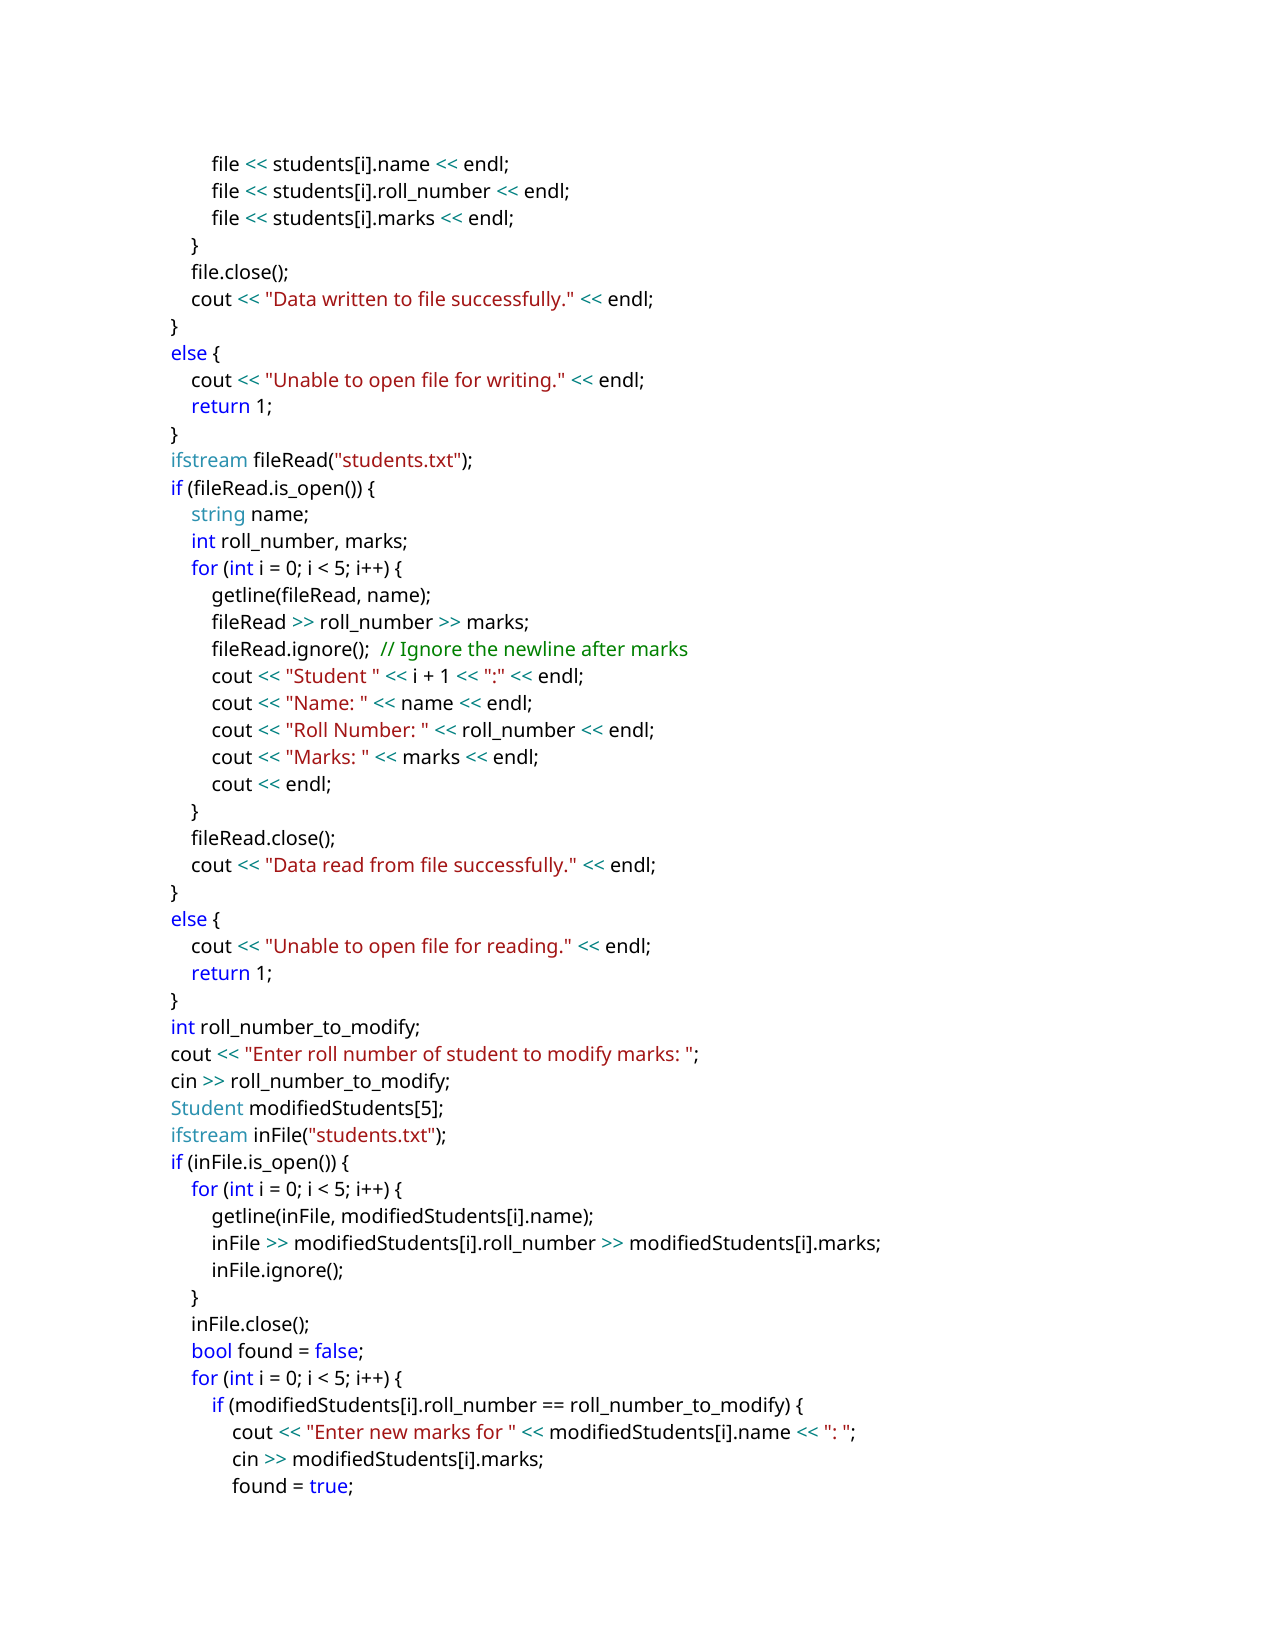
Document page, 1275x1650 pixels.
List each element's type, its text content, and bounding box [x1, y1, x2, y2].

text if (modifiedStudents[i].roll_number == roll_number_to_modify) { [150, 1391, 1125, 1418]
text ifstream fileRead("students.txt"); [150, 447, 1125, 474]
text fileRead.close(); [150, 824, 1125, 851]
text } [150, 797, 1125, 824]
text for (int i = 0; i < 5; i++) { [150, 1175, 1125, 1202]
text string name; [150, 501, 1125, 528]
text ifstream inFile("students.txt"); [150, 1121, 1125, 1148]
text file.close(); [150, 258, 1125, 285]
text cout << "Unable to open file for writing." << endl; [150, 366, 1125, 393]
text inFile.close(); [150, 1310, 1125, 1337]
text cout << "Enter new marks for " << modifiedStudents[i].name << ": "; [150, 1418, 1125, 1445]
text else { [150, 339, 1125, 366]
text } [150, 312, 1125, 339]
text if (inFile.is_open()) { [150, 1148, 1125, 1175]
text found = true; [150, 1472, 1125, 1499]
text for (int i = 0; i < 5; i++) { [150, 1364, 1125, 1391]
text file << students[i].roll_number << endl; [150, 177, 1125, 204]
text } [150, 1283, 1125, 1310]
text cout << "Unable to open file for reading." << endl; [150, 932, 1125, 959]
text for (int i = 0; i < 5; i++) { [150, 555, 1125, 582]
text int roll_number_to_modify; [150, 1013, 1125, 1040]
text file << students[i].name << endl; [150, 150, 1125, 177]
text int roll_number, marks; [150, 528, 1125, 555]
text getline(fileRead, name); [150, 582, 1125, 609]
text } [150, 878, 1125, 905]
text } [150, 986, 1125, 1013]
text return 1; [150, 959, 1125, 986]
text file << students[i].marks << endl; [150, 204, 1125, 231]
text cin >> roll_number_to_modify; [150, 1067, 1125, 1094]
text cout << endl; [150, 771, 1125, 797]
text return 1; [150, 393, 1125, 420]
text else { [150, 905, 1125, 932]
text cout << "Marks: " << marks << endl; [150, 743, 1125, 771]
text fileRead.ignore(); // Ignore the newline after marks [150, 636, 1125, 663]
text cout << "Data written to file successfully." << endl; [150, 285, 1125, 312]
text cout << "Student " << i + 1 << ":" << endl; [150, 663, 1125, 689]
text cout << "Name: " << name << endl; [150, 689, 1125, 717]
text cout << "Roll Number: " << roll_number << endl; [150, 717, 1125, 743]
text inFile >> modifiedStudents[i].roll_number >> modifiedStudents[i].marks; [150, 1229, 1125, 1256]
text cout << "Enter roll number of student to modify marks: "; [150, 1040, 1125, 1067]
text cin >> modifiedStudents[i].marks; [150, 1445, 1125, 1472]
text } [150, 420, 1125, 447]
text if (fileRead.is_open()) { [150, 474, 1125, 501]
text cout << "Data read from file successfully." << endl; [150, 851, 1125, 878]
text inFile.ignore(); [150, 1256, 1125, 1283]
text } [150, 231, 1125, 258]
text bool found = false; [150, 1337, 1125, 1364]
text Student modifiedStudents[5]; [150, 1094, 1125, 1121]
text fileRead >> roll_number >> marks; [150, 609, 1125, 636]
text getline(inFile, modifiedStudents[i].name); [150, 1202, 1125, 1229]
